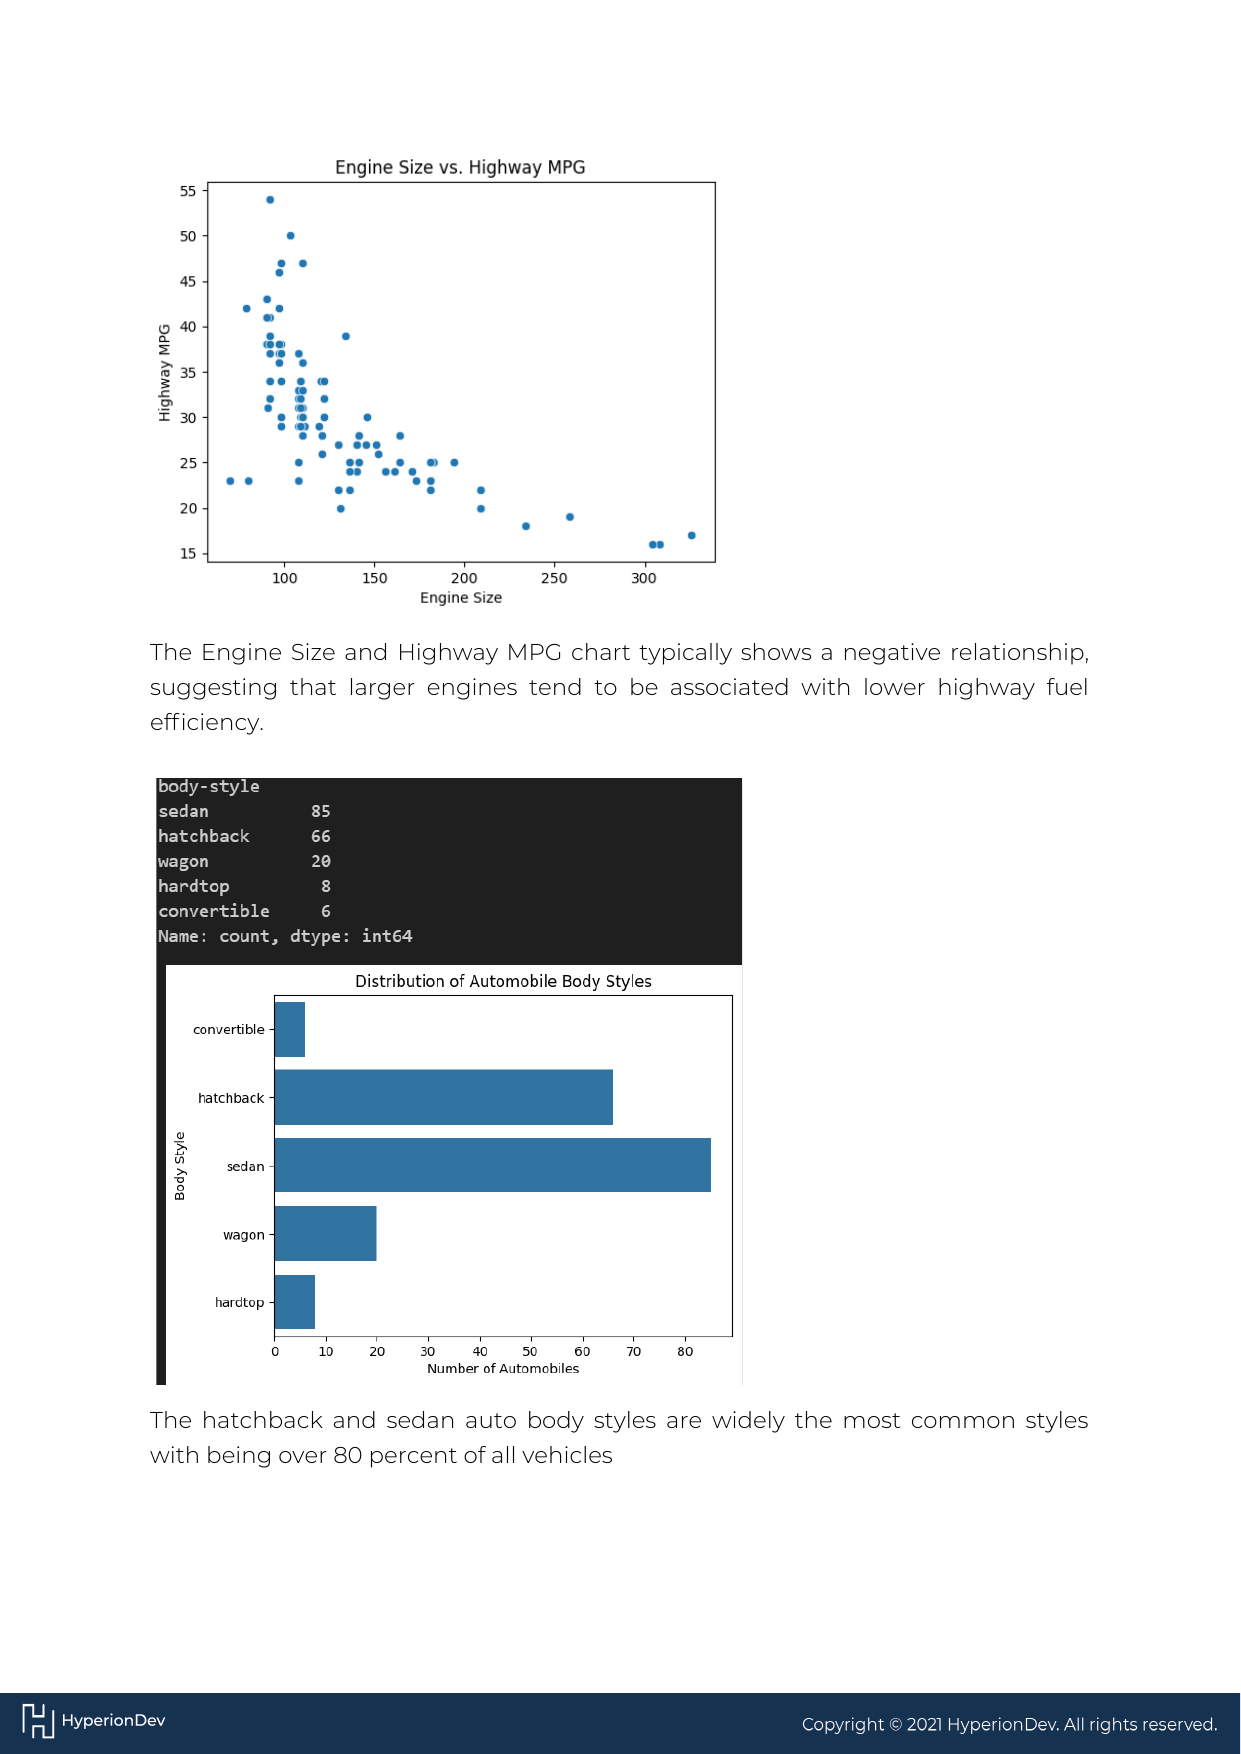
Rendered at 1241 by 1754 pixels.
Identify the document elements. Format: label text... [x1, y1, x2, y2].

picture [156, 778, 743, 1385]
picture [0, 1693, 1241, 1754]
text The Engine Size and Highway MPG chart typically shows a negative relationship, suggesting that larger engines tend to be associated with lower highway fuel efficiency. [150, 638, 1090, 736]
picture [150, 150, 724, 613]
text The hatchback and sedan auto body styles are widely the most common styles with being over 80 percent of all vehicles [150, 1406, 1090, 1469]
